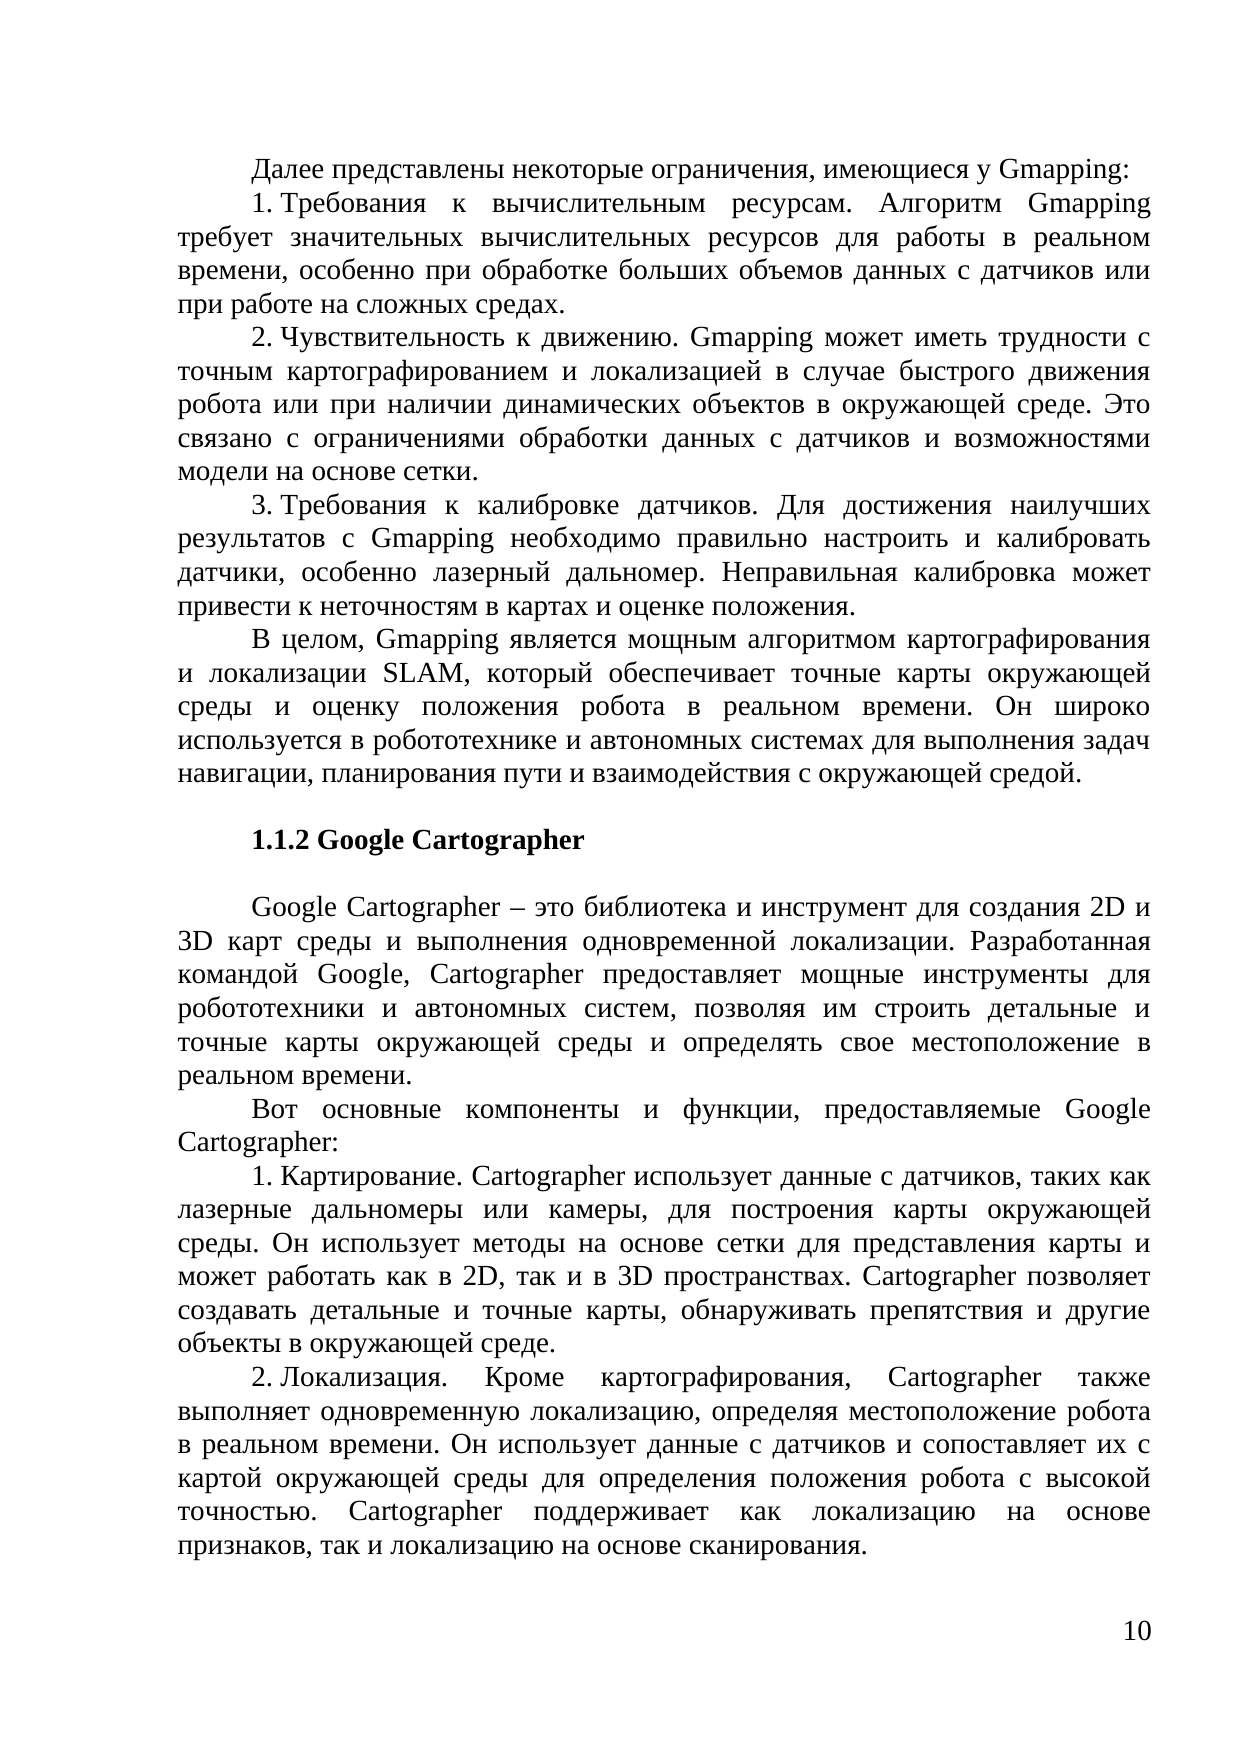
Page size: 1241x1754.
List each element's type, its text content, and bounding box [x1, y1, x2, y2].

text В целом, Gmapping является мощным алгоритмом картографирования и локализации SLAM, который обеспечивает точные карты окружающей среды и оценку положения робота в реальном времени. Он широко используется в робототехнике и автономных системах для выполнения задач навигации, планирования пути и взаимодействия с окружающей средой. [177, 621, 1152, 789]
text 1. Требования к вычислительным ресурсам. Алгоритм Gmapping требует значительных вычислительных ресурсов для работы в реальном времени, особенно при обработке больших объемов данных с датчиков или при работе на сложных средах. [177, 185, 1152, 319]
text Далее представлены некоторые ограничения, имеющиеся у Gmapping: [177, 152, 1152, 185]
subtitle 1.1.2 Google Cartographer [177, 822, 1152, 856]
text 1. Картирование. Cartographer использует данные с датчиков, таких как лазерные дальномеры или камеры, для построения карты окружающей среды. Он использует методы на основе сетки для представления карты и может работать как в 2D, так и в 3D пространствах. Cartographer позволяет создавать детальные и точные карты, обнаруживать препятствия и другие объекты в окружающей среде. [177, 1158, 1152, 1359]
text 2. Чувствительность к движению. Gmapping может иметь трудности с точным картографированием и локализацией в случае быстрого движения робота или при наличии динамических объектов в окружающей среде. Это связано с ограничениями обработки данных с датчиков и возможностями модели на основе сетки. [177, 319, 1152, 487]
text 2. Локализация. Кроме картографирования, Cartographer также выполняет одновременную локализацию, определяя местоположение робота в реальном времени. Он использует данные с датчиков и сопоставляет их с картой окружающей среды для определения положения робота с высокой точностью. Cartographer поддерживает как локализацию на основе признаков, так и локализацию на основе сканирования. [177, 1359, 1152, 1560]
text Вот основные компоненты и функции, предоставляемые Google Cartographer: [177, 1091, 1152, 1158]
text 3. Требования к калибровке датчиков. Для достижения наилучших результатов с Gmapping необходимо правильно настроить и калибровать датчики, особенно лазерный дальномер. Неправильная калибровка может привести к неточностям в картах и оценке положения. [177, 487, 1152, 621]
text Google Cartographer – это библиотека и инструмент для создания 2D и 3D карт среды и выполнения одновременной локализации. Разработанная командой Google, Cartographer предоставляет мощные инструменты для робототехники и автономных систем, позволяя им строить детальные и точные карты окружающей среды и определять свое местоположение в реальном времени. [177, 889, 1152, 1091]
